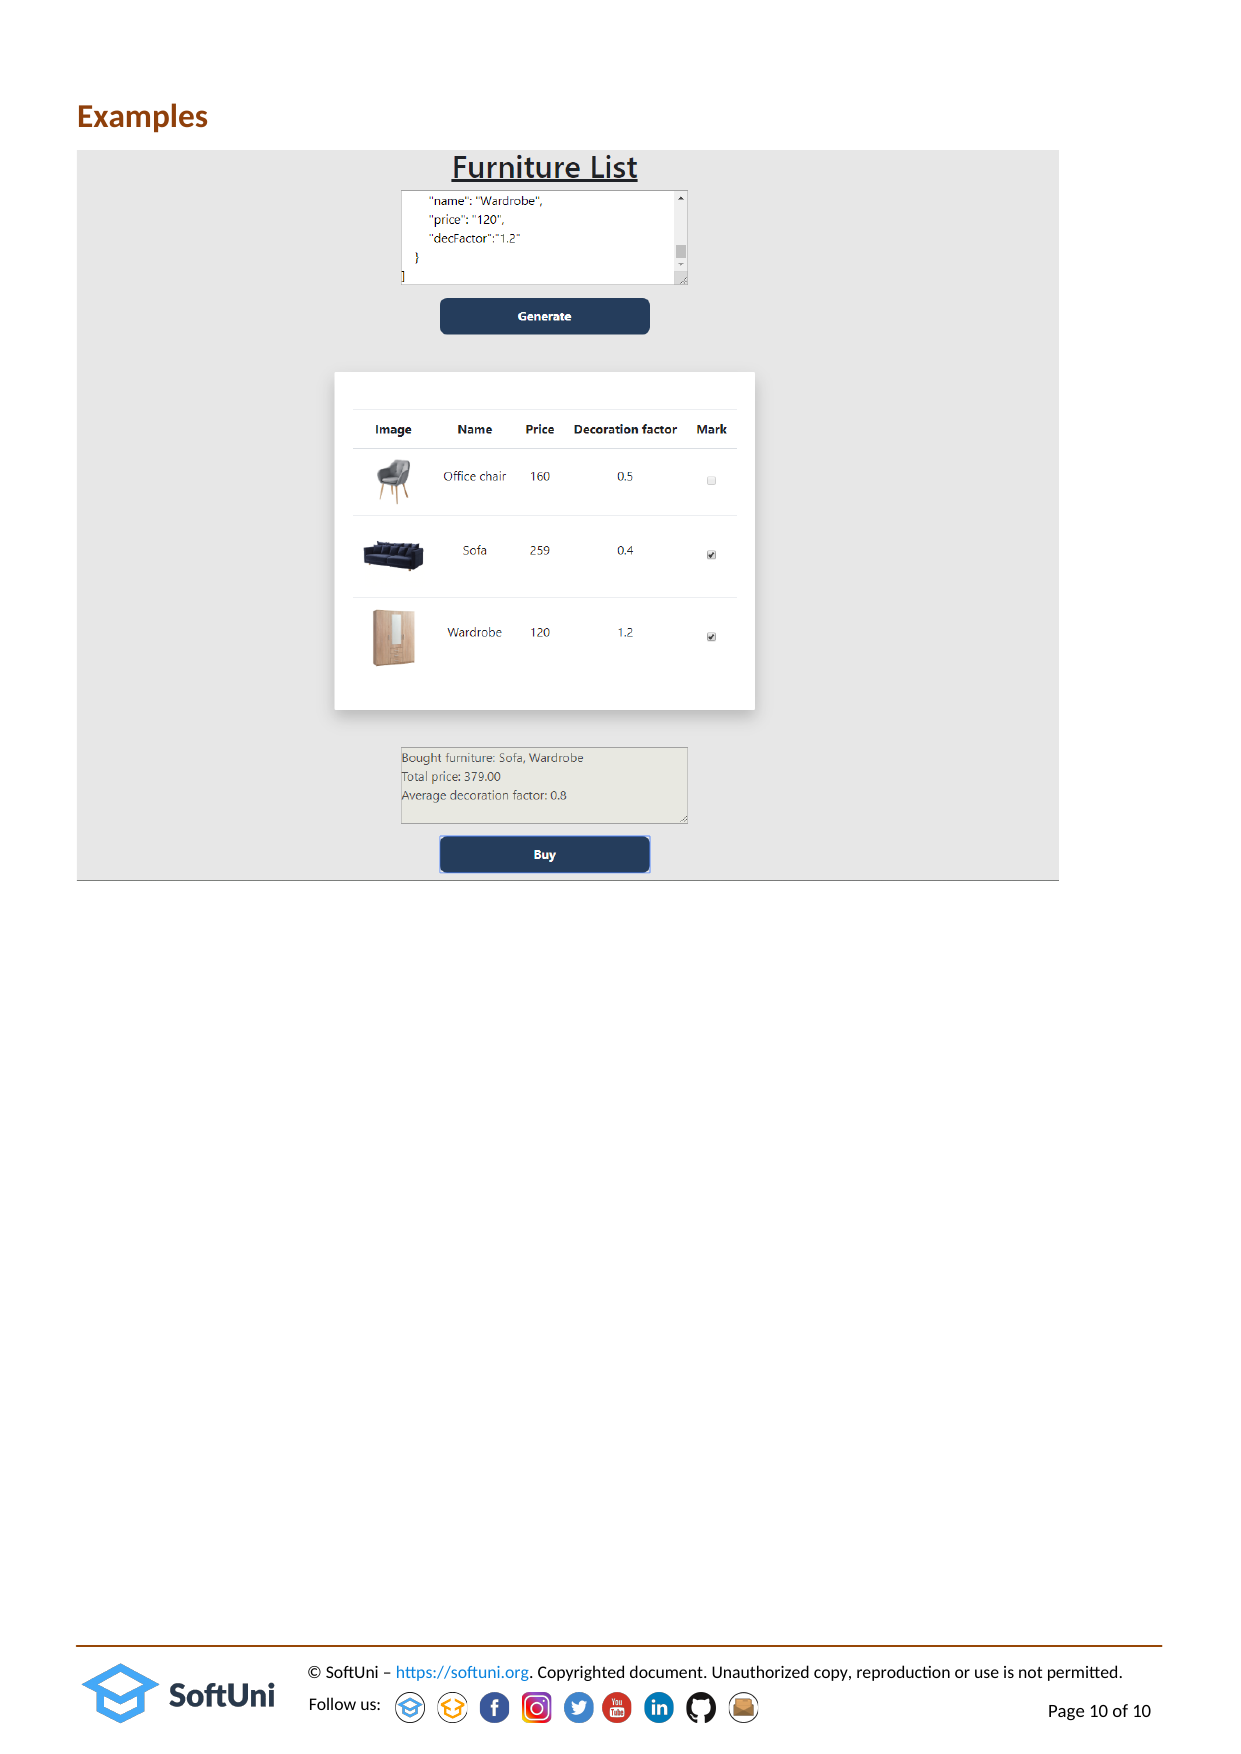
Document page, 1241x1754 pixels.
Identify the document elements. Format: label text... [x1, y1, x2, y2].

picture [437, 1692, 468, 1723]
picture [479, 1692, 510, 1723]
picture [76, 150, 1059, 881]
picture [665, 1714, 674, 1723]
picture [522, 1692, 552, 1723]
picture [686, 1692, 716, 1723]
picture [665, 1692, 674, 1701]
picture [658, 1705, 667, 1714]
picture [602, 1692, 632, 1723]
picture [644, 1692, 653, 1701]
picture [75, 1658, 281, 1729]
subtitle Examples [77, 95, 1163, 136]
picture [644, 1714, 653, 1723]
picture [564, 1692, 594, 1723]
picture [395, 1692, 425, 1723]
picture [728, 1692, 759, 1723]
